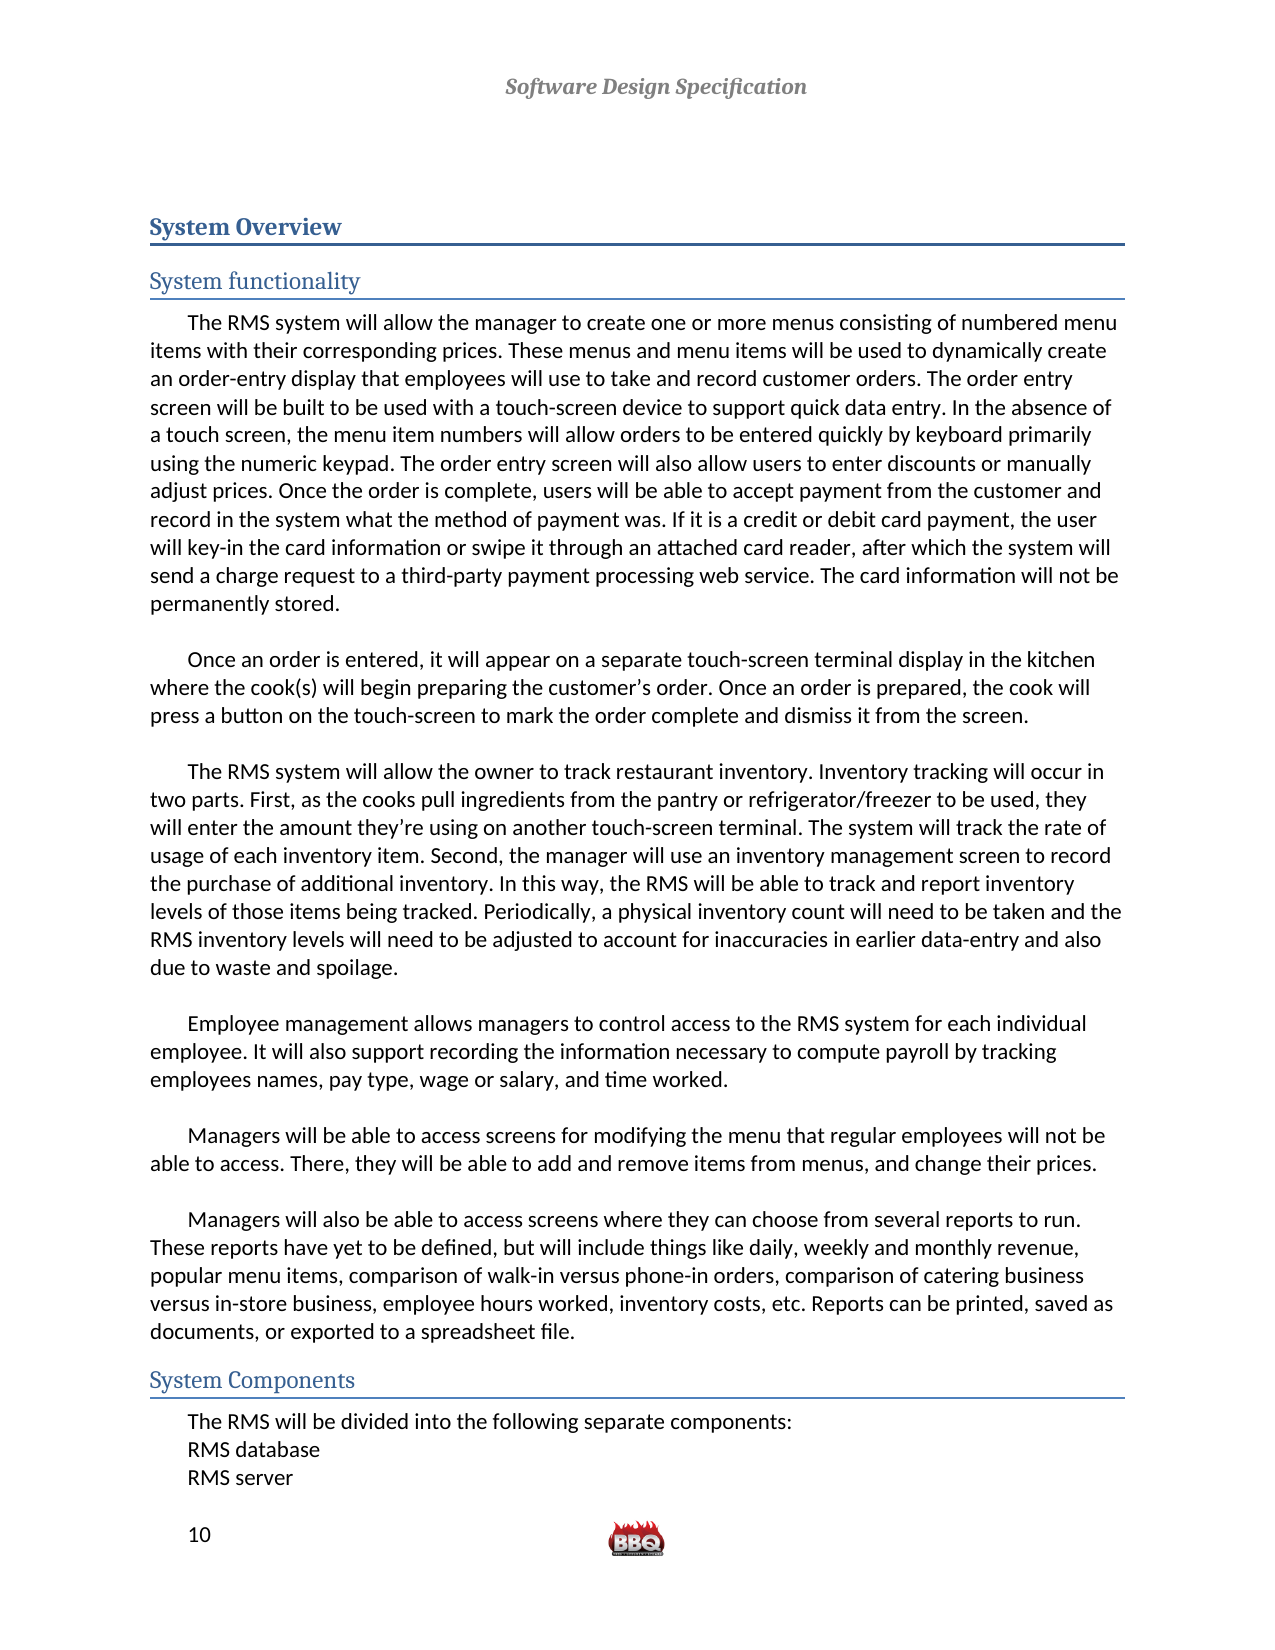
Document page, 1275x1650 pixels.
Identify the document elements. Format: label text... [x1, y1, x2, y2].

text The RMS system will allow the manager to create one or more menus consisting of numbered menu items with their corresponding prices. These menus and menu items will be used to dynamically create an order-entry display that employees will use to take and record customer orders. The order entry screen will be built to be used with a touch-screen device to support quick data entry. In the absence of a touch screen, the menu item numbers will allow orders to be entered quickly by keyboard primarily using the numeric keypad. The order entry screen will also allow users to enter discounts or manually adjust prices. Once the order is complete, users will be able to accept payment from the customer and record in the system what the method of payment was. If it is a credit or debit card payment, the user will key-in the card information or swipe it through an attached card reader, after which the system will send a charge request to a third-party payment processing web service. The card information will not be permanently stored. [150, 308, 1125, 617]
subtitle System functionality [150, 267, 1125, 298]
text The RMS system will allow the owner to track restaurant inventory. Inventory tracking will occur in two parts. First, as the cooks pull ingredients from the pantry or refrigerator/freezer to be used, they will enter the amount they’re using on another touch-screen terminal. The system will track the rate of usage of each inventory item. Second, the manager will use an inventory management screen to record the purchase of additional inventory. In this way, the RMS will be able to track and report inventory levels of those items being tracked. Periodically, a physical inventory count will need to be taken and the RMS inventory levels will need to be adjusted to account for inaccuracies in earlier data-entry and also due to waste and spoilage. [150, 757, 1125, 981]
text RMS server [150, 1463, 1125, 1491]
text RMS database [150, 1435, 1125, 1463]
text Employee management allows managers to control access to the RMS system for each individual employee. It will also support recording the information necessary to compute payroll by tracking employees names, pay type, wage or salary, and time worked. [150, 1009, 1125, 1093]
text Managers will be able to access screens for modifying the menu that regular employees will not be able to access. There, they will be able to add and remove items from menus, and change their prices. [150, 1121, 1125, 1177]
text The RMS will be divided into the following separate components: [150, 1407, 1125, 1435]
text Managers will also be able to access screens where they can choose from several reports to run. These reports have yet to be defined, but will include things like daily, weekly and monthly revenue, popular menu items, comparison of walk-in versus phone-in orders, comparison of catering business versus in-store business, employee hours worked, inventory costs, etc. Reports can be printed, saved as documents, or exported to a spreadsheet file. [150, 1205, 1125, 1345]
picture [607, 1513, 666, 1561]
subtitle System Components [150, 1366, 1125, 1397]
text Once an order is entered, it will appear on a separate touch-screen terminal display in the kitchen where the cook(s) will begin preparing the customer’s order. Once an order is prepared, the cook will press a button on the touch-screen to mark the order complete and dismiss it from the screen. [150, 645, 1125, 729]
subtitle System Overview [150, 212, 1125, 243]
